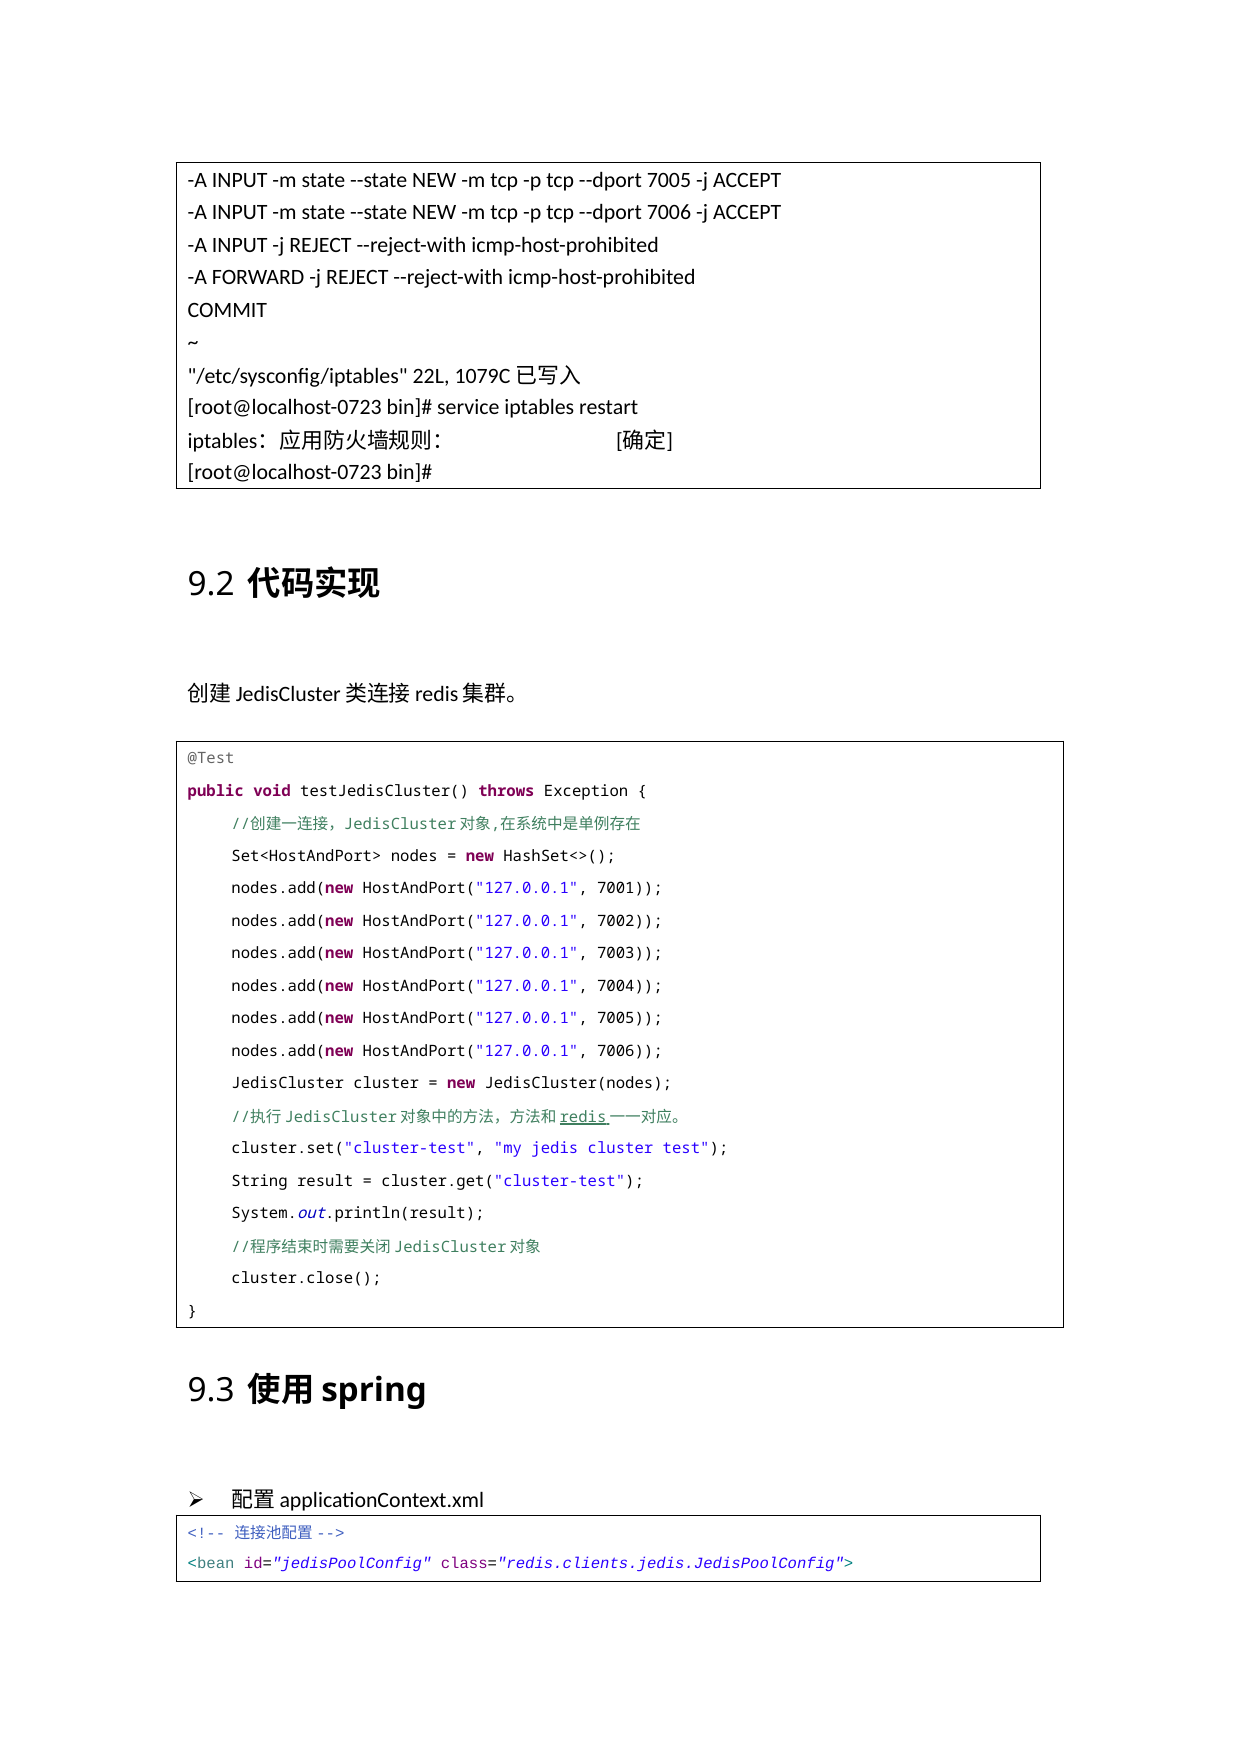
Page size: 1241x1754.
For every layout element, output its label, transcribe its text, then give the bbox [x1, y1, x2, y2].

subtitle 使用spring [187, 1355, 1053, 1420]
subtitle 代码实现 [187, 549, 1053, 614]
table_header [177, 1516, 1040, 1581]
list 配置applicationContext.xml [187, 1482, 1053, 1514]
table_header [177, 163, 1040, 488]
table_header @Test public void testJedisCluster() throws Exception { //创建一连接，JedisCluster对象,在系统中是单例存在 Set<HostAndPort> nodes = new HashSet<>(); nodes.add(new HostAndPort("127.0.0.1", 7001)); nodes.add(new HostAndPort("127.0.0.1", 7002)); nodes.add(new HostAndPort("127.0.0.1", 7003)); nodes.add(new HostAndPort("127.0.0.1", 7004)); nodes.add(new HostAndPort("127.0.0.1", 7005)); nodes.add(new HostAndPort("127.0.0.1", 7006)); JedisCluster cluster = new JedisCluster(nodes); //执行JedisCluster对象中的方法，方法和redis一一对应。 cluster.set("cluster-test", "my jedis cluster test"); String result = cluster.get("cluster-test"); System.out.println(result); //程序结束时需要关闭JedisCluster对象 cluster.close(); } [177, 742, 1063, 1327]
text 创建JedisCluster类连接redis集群。 [187, 676, 1053, 708]
